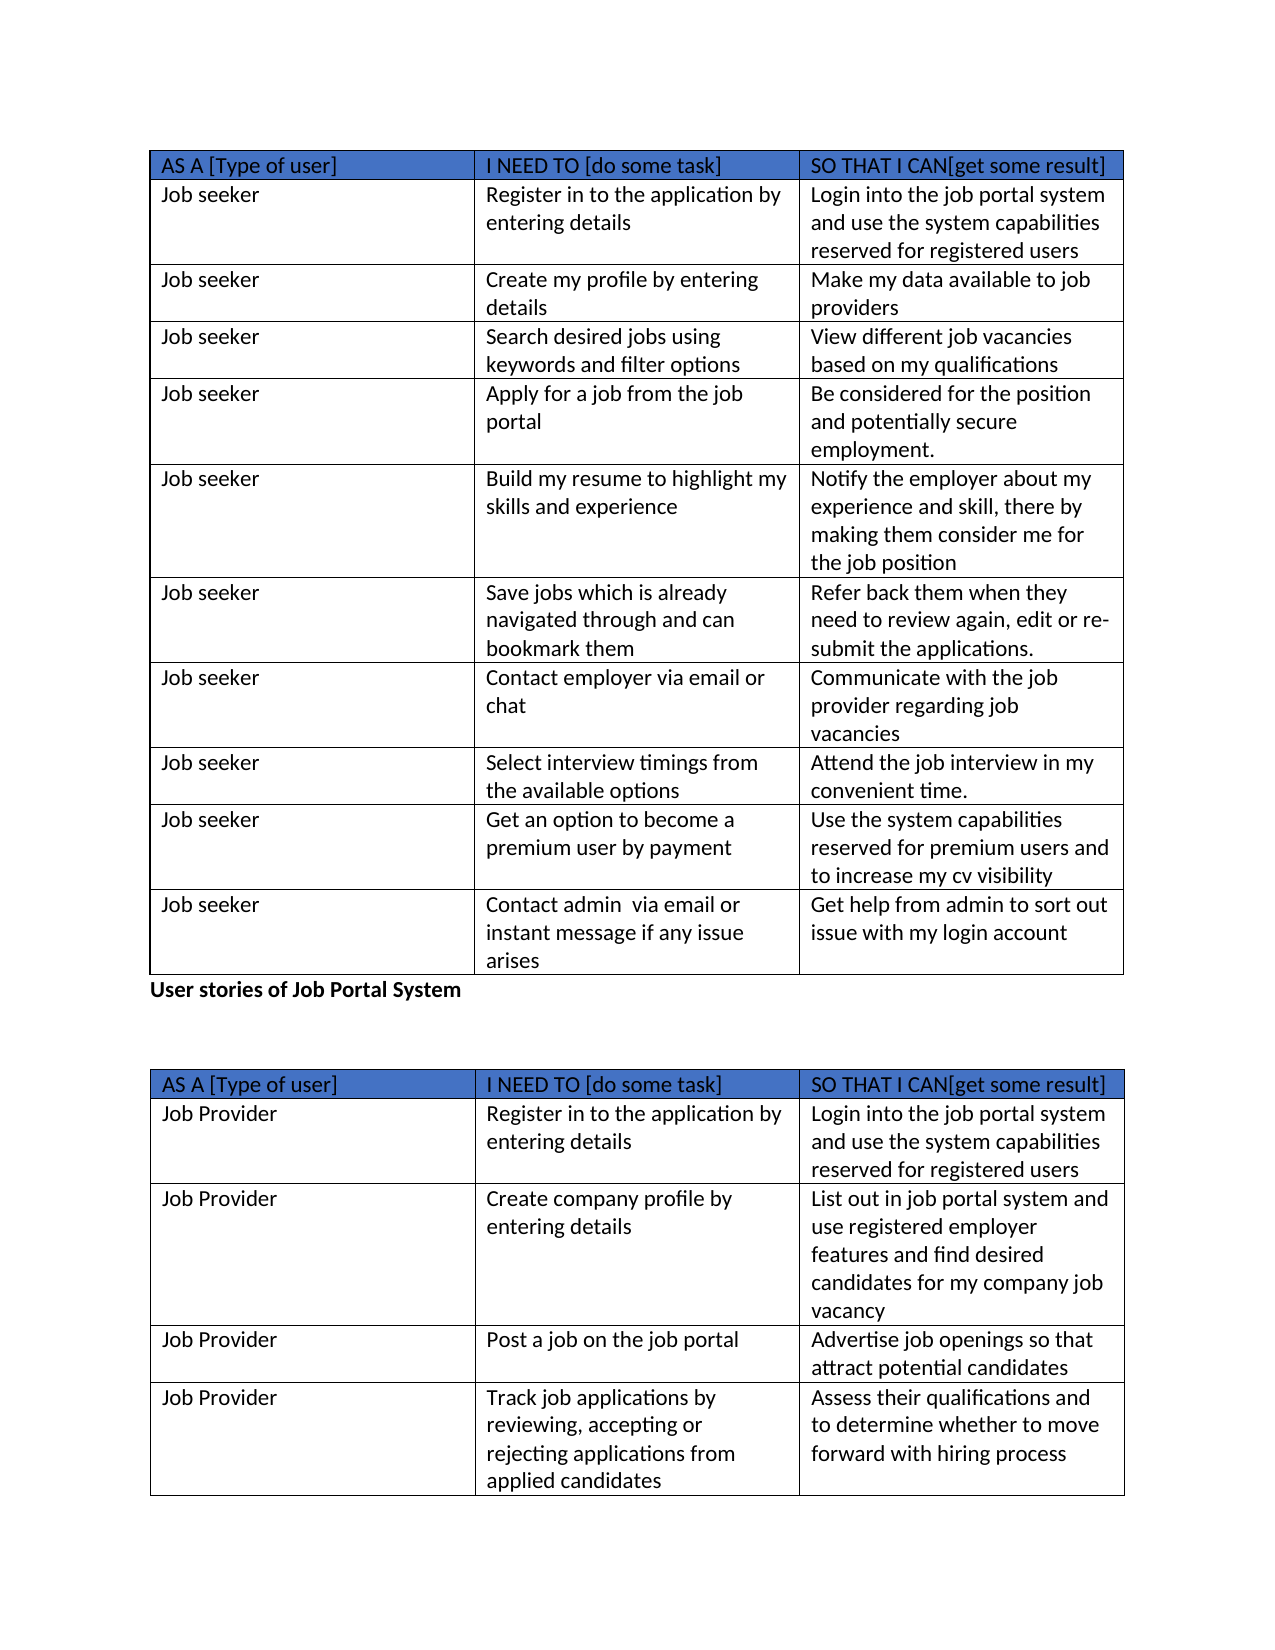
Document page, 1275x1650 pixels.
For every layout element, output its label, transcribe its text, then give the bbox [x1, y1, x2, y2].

table_header SO THAT I CAN[get some result] [800, 1070, 1124, 1098]
text User stories of Job Portal System [150, 975, 1125, 1003]
table_cell Save jobs which is already navigated through and can bookmark them [475, 578, 799, 662]
table_cell Job seeker [151, 748, 474, 804]
table_cell Build my resume to highlight my skills and experience [475, 465, 799, 577]
table_cell List out in job portal system and use registered employer features and find desired candidates for my company job vacancy [800, 1184, 1124, 1324]
table_cell Assess their qualifications and to determine whether to move forward with hiring process [800, 1383, 1124, 1495]
table_cell Job seeker [151, 379, 474, 463]
table_cell Search desired jobs using keywords and filter options [475, 322, 799, 378]
table_cell Login into the job portal system and use the system capabilities reserved for registered users [800, 1099, 1124, 1183]
table_cell Job Provider [151, 1184, 475, 1324]
table_cell Job seeker [151, 805, 474, 889]
table_cell Job seeker [151, 890, 474, 974]
table_cell View different job vacancies based on my qualifications [800, 322, 1123, 378]
table_cell Contact employer via email or chat [475, 663, 799, 747]
table_header AS A [Type of user] [151, 1070, 475, 1098]
table_cell Apply for a job from the job portal [475, 379, 799, 463]
table_header SO THAT I CAN[get some result] [800, 151, 1123, 179]
table_header I NEED TO [do some task] [476, 1070, 799, 1098]
table_cell Job seeker [151, 265, 474, 321]
table_cell Create company profile by entering details [476, 1184, 799, 1324]
table_cell Select interview timings from the available options [475, 748, 799, 804]
table_cell Make my data available to job providers [800, 265, 1123, 321]
table_cell Job seeker [151, 663, 474, 747]
table_cell Job Provider [151, 1326, 475, 1382]
table_cell Contact admin via email or instant message if any issue arises [475, 890, 799, 974]
table_cell Job seeker [151, 322, 474, 378]
table_cell Login into the job portal system and use the system capabilities reserved for registered users [800, 180, 1123, 264]
table_cell Job Provider [151, 1383, 475, 1495]
table_cell Job seeker [151, 465, 474, 577]
table_cell Job seeker [151, 180, 474, 264]
table_cell Register in to the application by entering details [476, 1099, 799, 1183]
table_cell Get an option to become a premium user by payment [475, 805, 799, 889]
table_header I NEED TO [do some task] [475, 151, 799, 179]
table_cell Communicate with the job provider regarding job vacancies [800, 663, 1123, 747]
table_cell Be considered for the position and potentially secure employment. [800, 379, 1123, 463]
table_cell Advertise job openings so that attract potential candidates [800, 1326, 1124, 1382]
table_cell Use the system capabilities reserved for premium users and to increase my cv visibility [800, 805, 1123, 889]
table_cell Job Provider [151, 1099, 475, 1183]
table_header AS A [Type of user] [151, 151, 474, 179]
table_cell Post a job on the job portal [476, 1326, 799, 1382]
table_cell Create my profile by entering details [475, 265, 799, 321]
table_cell Track job applications by reviewing, accepting or rejecting applications from applied candidates [476, 1383, 799, 1495]
table_cell Refer back them when they need to review again, edit or re-submit the applications. [800, 578, 1123, 662]
table_cell Notify the employer about my experience and skill, there by making them consider me for the job position [800, 465, 1123, 577]
table_cell Attend the job interview in my convenient time. [800, 748, 1123, 804]
table_cell Job seeker [151, 578, 474, 662]
table_cell Get help from admin to sort out issue with my login account [800, 890, 1123, 974]
table_cell Register in to the application by entering details [475, 180, 799, 264]
